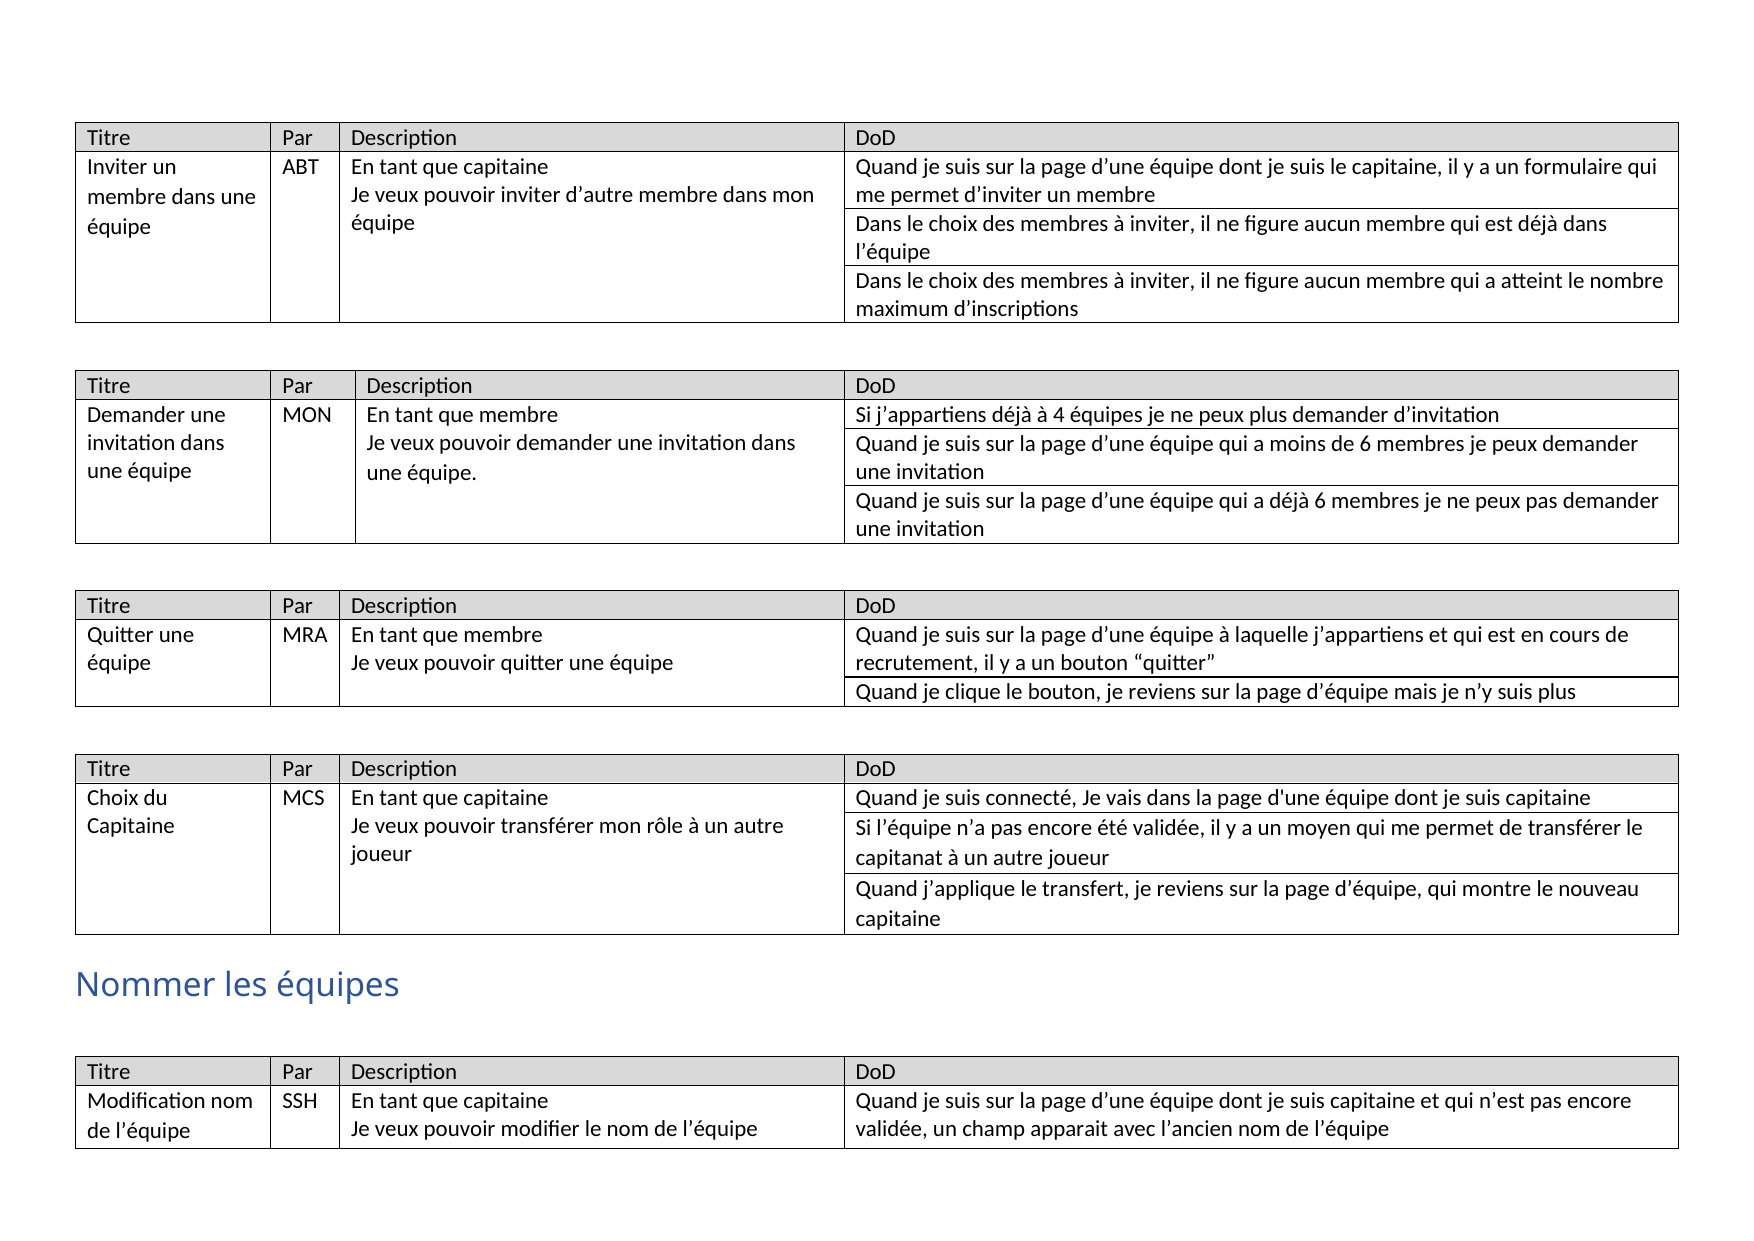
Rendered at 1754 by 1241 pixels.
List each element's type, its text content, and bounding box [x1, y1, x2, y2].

table_header Description [340, 1057, 844, 1085]
table_cell Inviter un membre dans une équipe [76, 152, 270, 322]
table_cell Quitter une équipe [76, 620, 270, 706]
table_cell En tant que membre Je veux pouvoir quitter une équipe [340, 620, 844, 706]
table_cell MON [271, 400, 355, 542]
table_cell MCS [271, 784, 339, 934]
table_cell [340, 1086, 844, 1148]
table_cell Dans le choix des membres à inviter, il ne figure aucun membre qui est déjà dans l’équipe [845, 209, 1678, 265]
table_header Titre [76, 1057, 270, 1085]
table_cell Si j’appartiens déjà à 4 équipes je ne peux plus demander d’invitation [845, 400, 1678, 428]
table_cell SSH [271, 1086, 339, 1148]
table_header Par [271, 755, 339, 782]
table_header Description [356, 371, 844, 399]
table_header Description [340, 591, 844, 619]
table_cell Choix du Capitaine [76, 784, 270, 934]
table_header Titre [76, 123, 270, 151]
table_header Par [271, 1057, 339, 1085]
table_header DoD [845, 371, 1678, 399]
table_cell Demander une invitation dans une équipe [76, 400, 270, 542]
table_header Titre [76, 755, 270, 782]
table_cell Quand je suis sur la page d’une équipe dont je suis le capitaine, il y a un formulaire qui me permet d’inviter un membre [845, 152, 1678, 208]
table_cell MRA [271, 620, 339, 706]
table_header Description [340, 123, 844, 151]
table_cell Quand je clique le bouton, je reviens sur la page d’équipe mais je n’y suis plus [845, 678, 1678, 706]
table_cell Si l’équipe n’a pas encore été validée, il y a un moyen qui me permet de transférer le capitanat à un autre joueur [845, 813, 1678, 873]
table_header DoD [845, 1057, 1678, 1085]
table_cell Quand je suis sur la page d’une équipe qui a moins de 6 membres je peux demander une invitation [845, 429, 1678, 485]
table_header Titre [76, 591, 270, 619]
table_header DoD [845, 591, 1678, 619]
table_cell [76, 1086, 270, 1148]
table_cell Quand je suis connecté, Je vais dans la page d'une équipe dont je suis capitaine [845, 784, 1678, 812]
table_header DoD [845, 123, 1678, 151]
subtitle Nommer les équipes [75, 960, 1679, 1006]
table_header Titre [76, 371, 270, 399]
table_cell Quand j’applique le transfert, je reviens sur la page d’équipe, qui montre le nouveau capitaine [845, 874, 1678, 934]
table_cell En tant que capitaine Je veux pouvoir inviter d’autre membre dans mon équipe [340, 152, 844, 322]
table_cell Quand je suis sur la page d’une équipe dont je suis capitaine et qui n’est pas encore validée, un champ apparait avec l’ancien nom de l’équipe [845, 1086, 1678, 1148]
table_cell Quand je suis sur la page d’une équipe à laquelle j’appartiens et qui est en cours de recrutement, il y a un bouton “quitter” [845, 620, 1678, 676]
table_cell ABT [271, 152, 339, 322]
table_cell En tant que capitaine Je veux pouvoir transférer mon rôle à un autre joueur [340, 784, 844, 934]
table_cell Dans le choix des membres à inviter, il ne figure aucun membre qui a atteint le nombre maximum d’inscriptions [845, 266, 1678, 322]
table_header Par [271, 123, 339, 151]
table_header Description [340, 755, 844, 782]
table_header Par [271, 591, 339, 619]
table_cell Quand je suis sur la page d’une équipe qui a déjà 6 membres je ne peux pas demander une invitation [845, 486, 1678, 542]
table_cell En tant que membre Je veux pouvoir demander une invitation dans une équipe. [356, 400, 844, 542]
table_header Par [271, 371, 355, 399]
table_header DoD [845, 755, 1678, 782]
